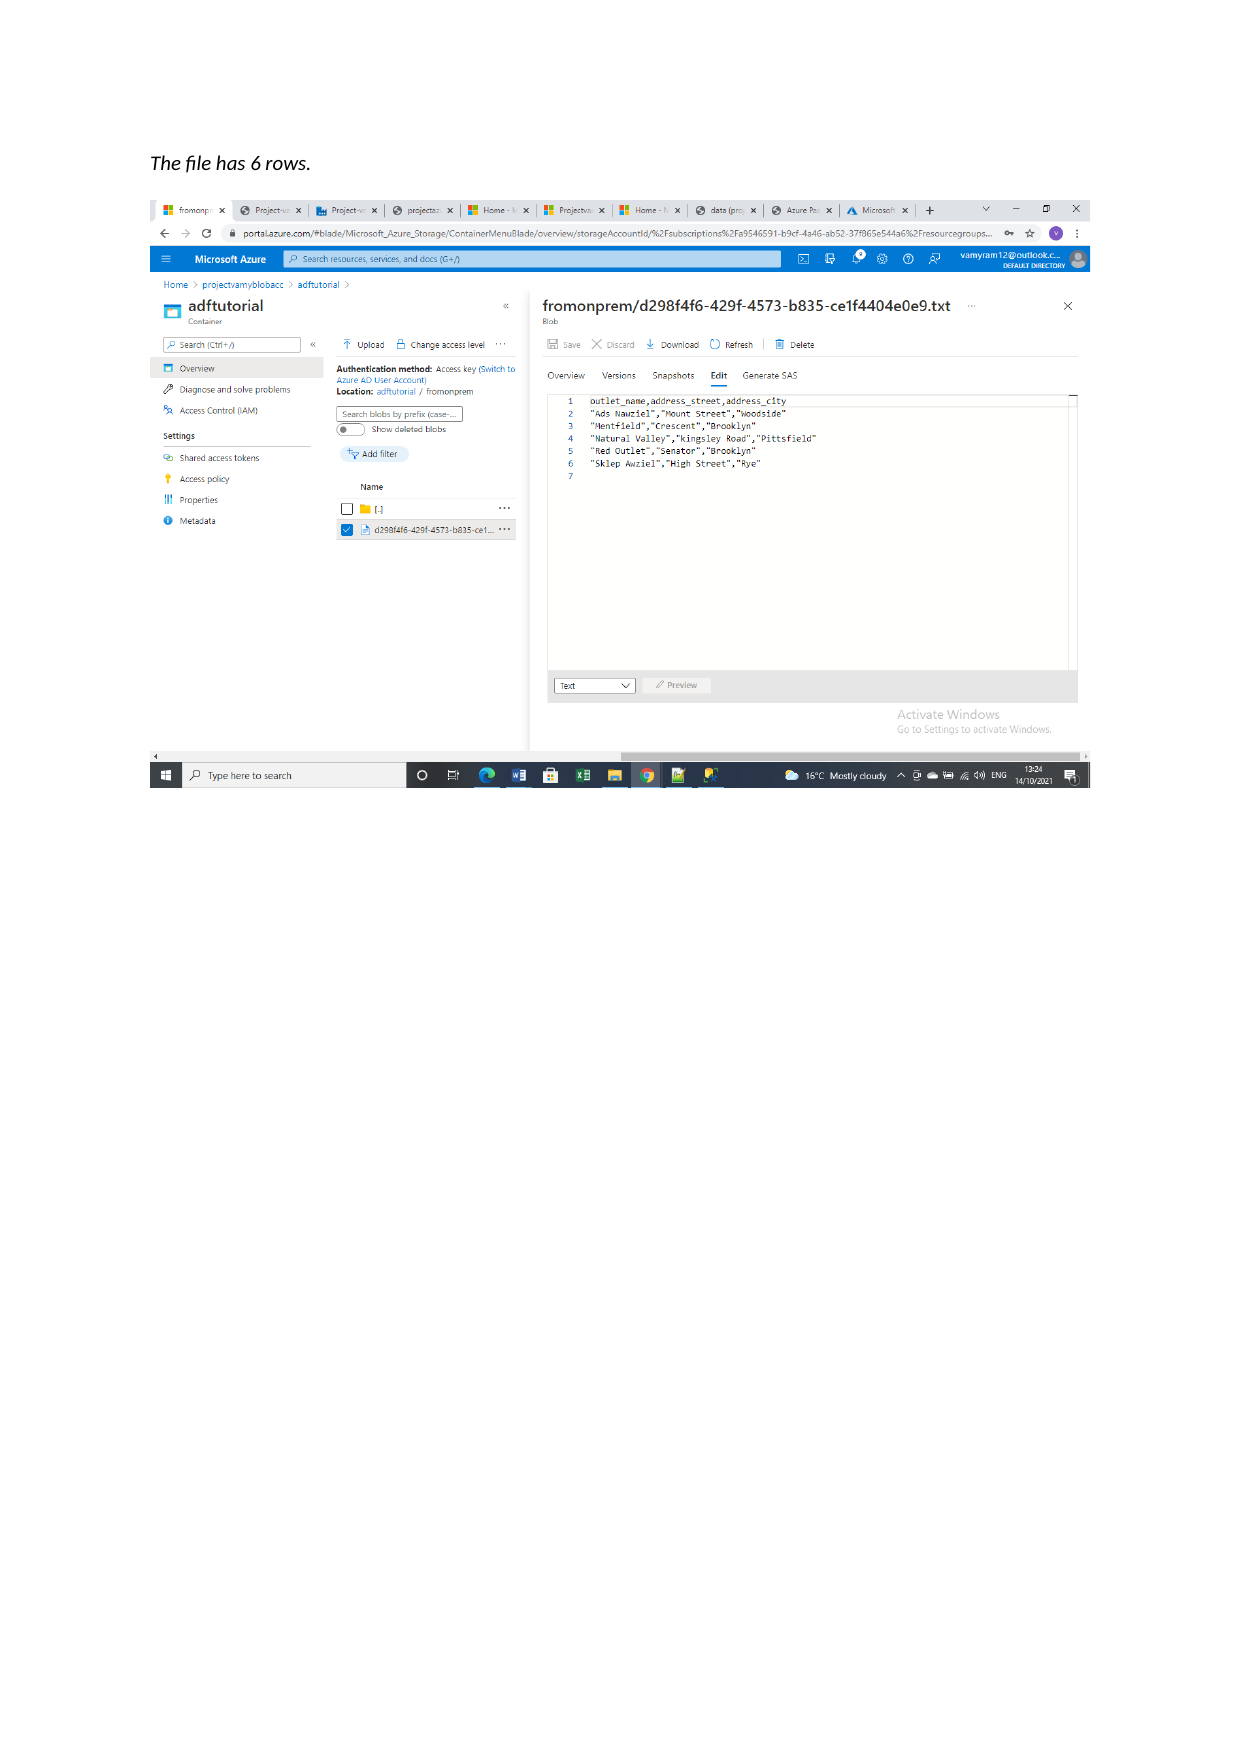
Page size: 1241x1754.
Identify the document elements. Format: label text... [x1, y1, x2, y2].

text The file has 6 rows. [150, 150, 1090, 175]
picture [150, 200, 1091, 788]
